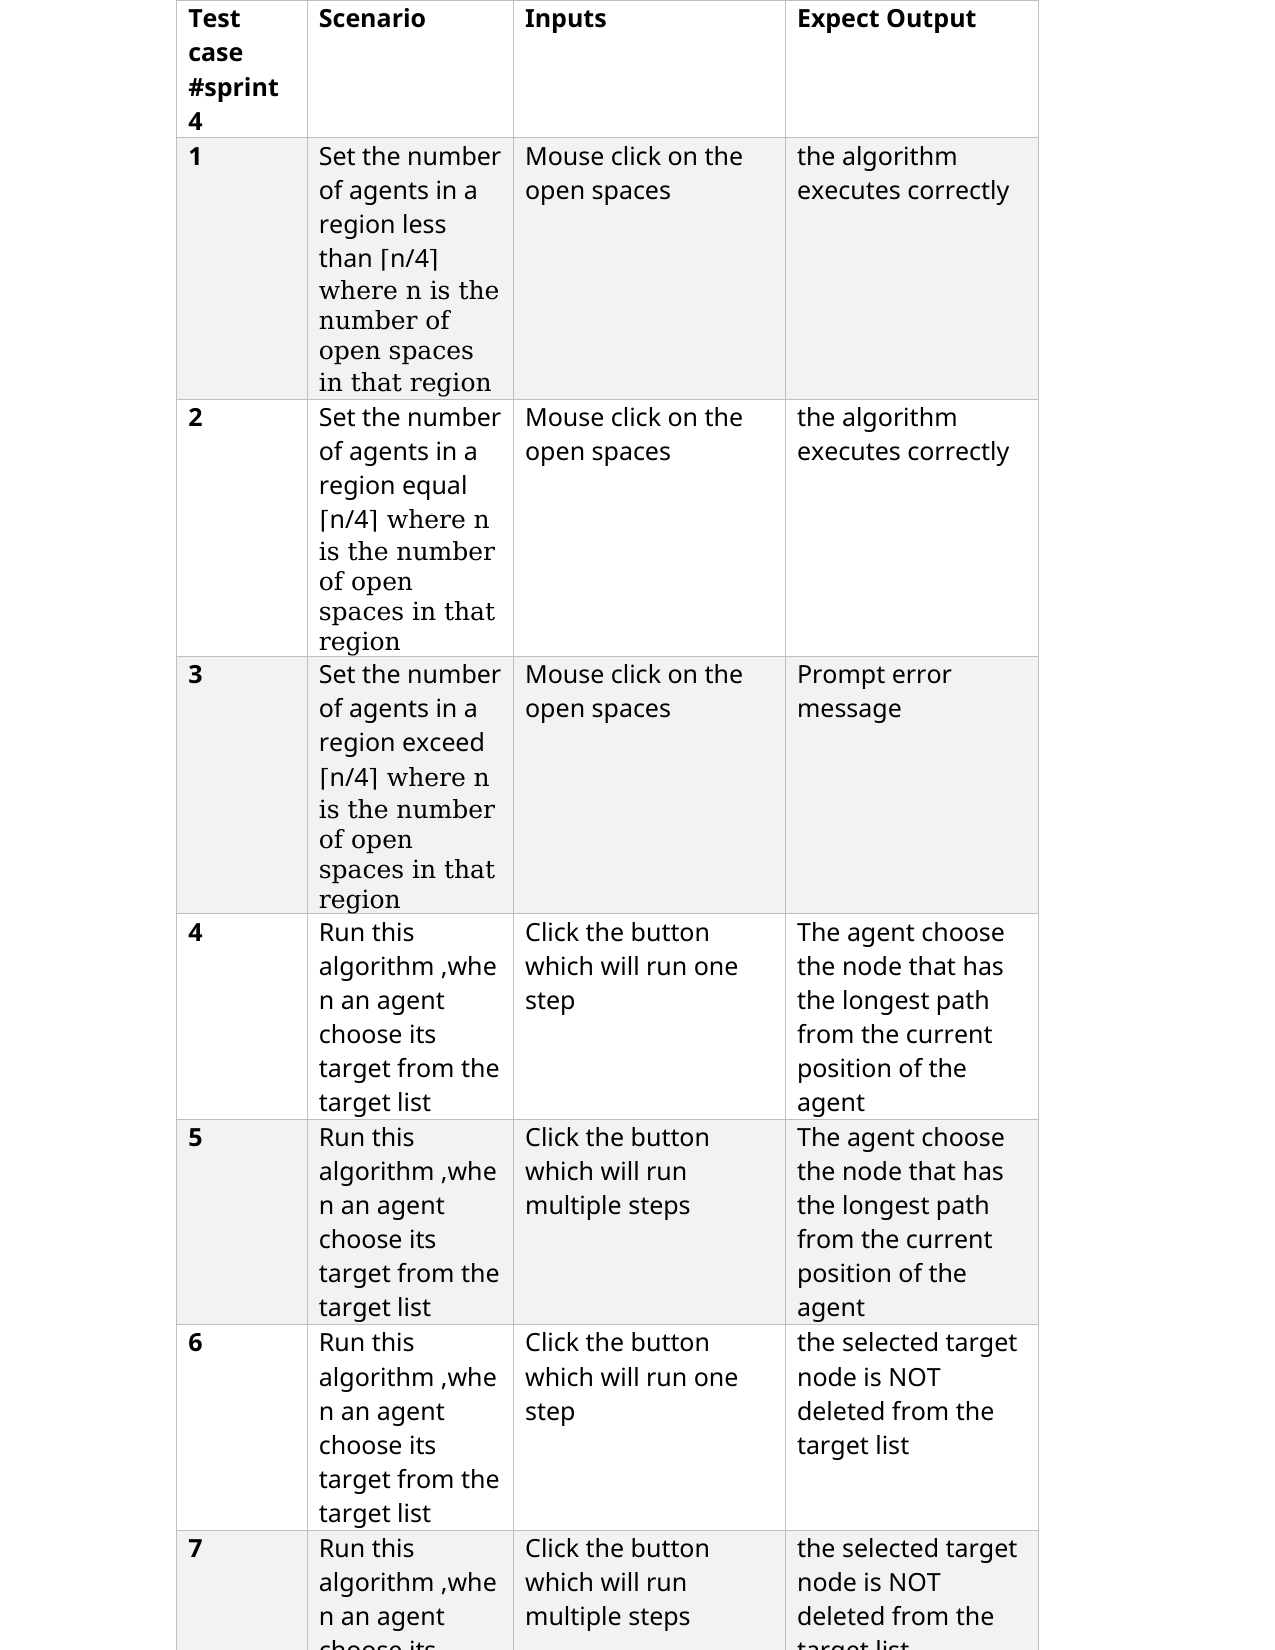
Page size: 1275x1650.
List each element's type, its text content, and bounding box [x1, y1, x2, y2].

table_header Inputs [514, 1, 785, 137]
table_cell Set the number of agents in a region equal ⌈n/4⌉ where n is the number of open spaces in that region [308, 400, 513, 656]
table_cell Mouse click on the open spaces [514, 400, 785, 656]
table_cell Set the number of agents in a region less than ⌈n/4⌉ where n is the number of open spaces in that region [308, 138, 513, 399]
table_cell Prompt error message [786, 657, 1038, 913]
table_cell Run this algorithm ,when an agent choose its target from the target list [308, 1325, 513, 1529]
table_cell the algorithm executes correctly [786, 400, 1038, 656]
table_cell Mouse click on the open spaces [514, 657, 785, 913]
table_header Scenario [308, 1, 513, 137]
table_cell 6 [177, 1325, 307, 1529]
table_cell The agent choose the node that has the longest path from the current position of the agent [786, 1120, 1038, 1324]
table_cell 4 [177, 914, 307, 1119]
table_cell 3 [177, 657, 307, 913]
table_cell the selected target node is NOT deleted from the target list [786, 1531, 1038, 1650]
table_cell 2 [177, 400, 307, 656]
table_cell the selected target node is NOT deleted from the target list [786, 1325, 1038, 1529]
table_cell Run this algorithm ,when an agent choose its target from the target list [308, 914, 513, 1119]
table_cell Run this algorithm ,when an agent choose its target from the target list [308, 1531, 513, 1650]
table_cell Click the button which will run one step [514, 914, 785, 1119]
table_header Test case #sprint 4 [177, 1, 307, 137]
table_cell The agent choose the node that has the longest path from the current position of the agent [786, 914, 1038, 1119]
table_cell Mouse click on the open spaces [514, 138, 785, 399]
table_cell 1 [177, 138, 307, 399]
table_cell 7 [177, 1531, 307, 1650]
table_cell Click the button which will run multiple steps [514, 1531, 785, 1650]
table_cell the algorithm executes correctly [786, 138, 1038, 399]
table_header Expect Output [786, 1, 1038, 137]
table_cell Run this algorithm ,when an agent choose its target from the target list [308, 1120, 513, 1324]
table_cell Click the button which will run one step [514, 1325, 785, 1529]
table_cell Set the number of agents in a region exceed ⌈n/4⌉ where n is the number of open spaces in that region [308, 657, 513, 913]
table_cell Click the button which will run multiple steps [514, 1120, 785, 1324]
table_cell 5 [177, 1120, 307, 1324]
